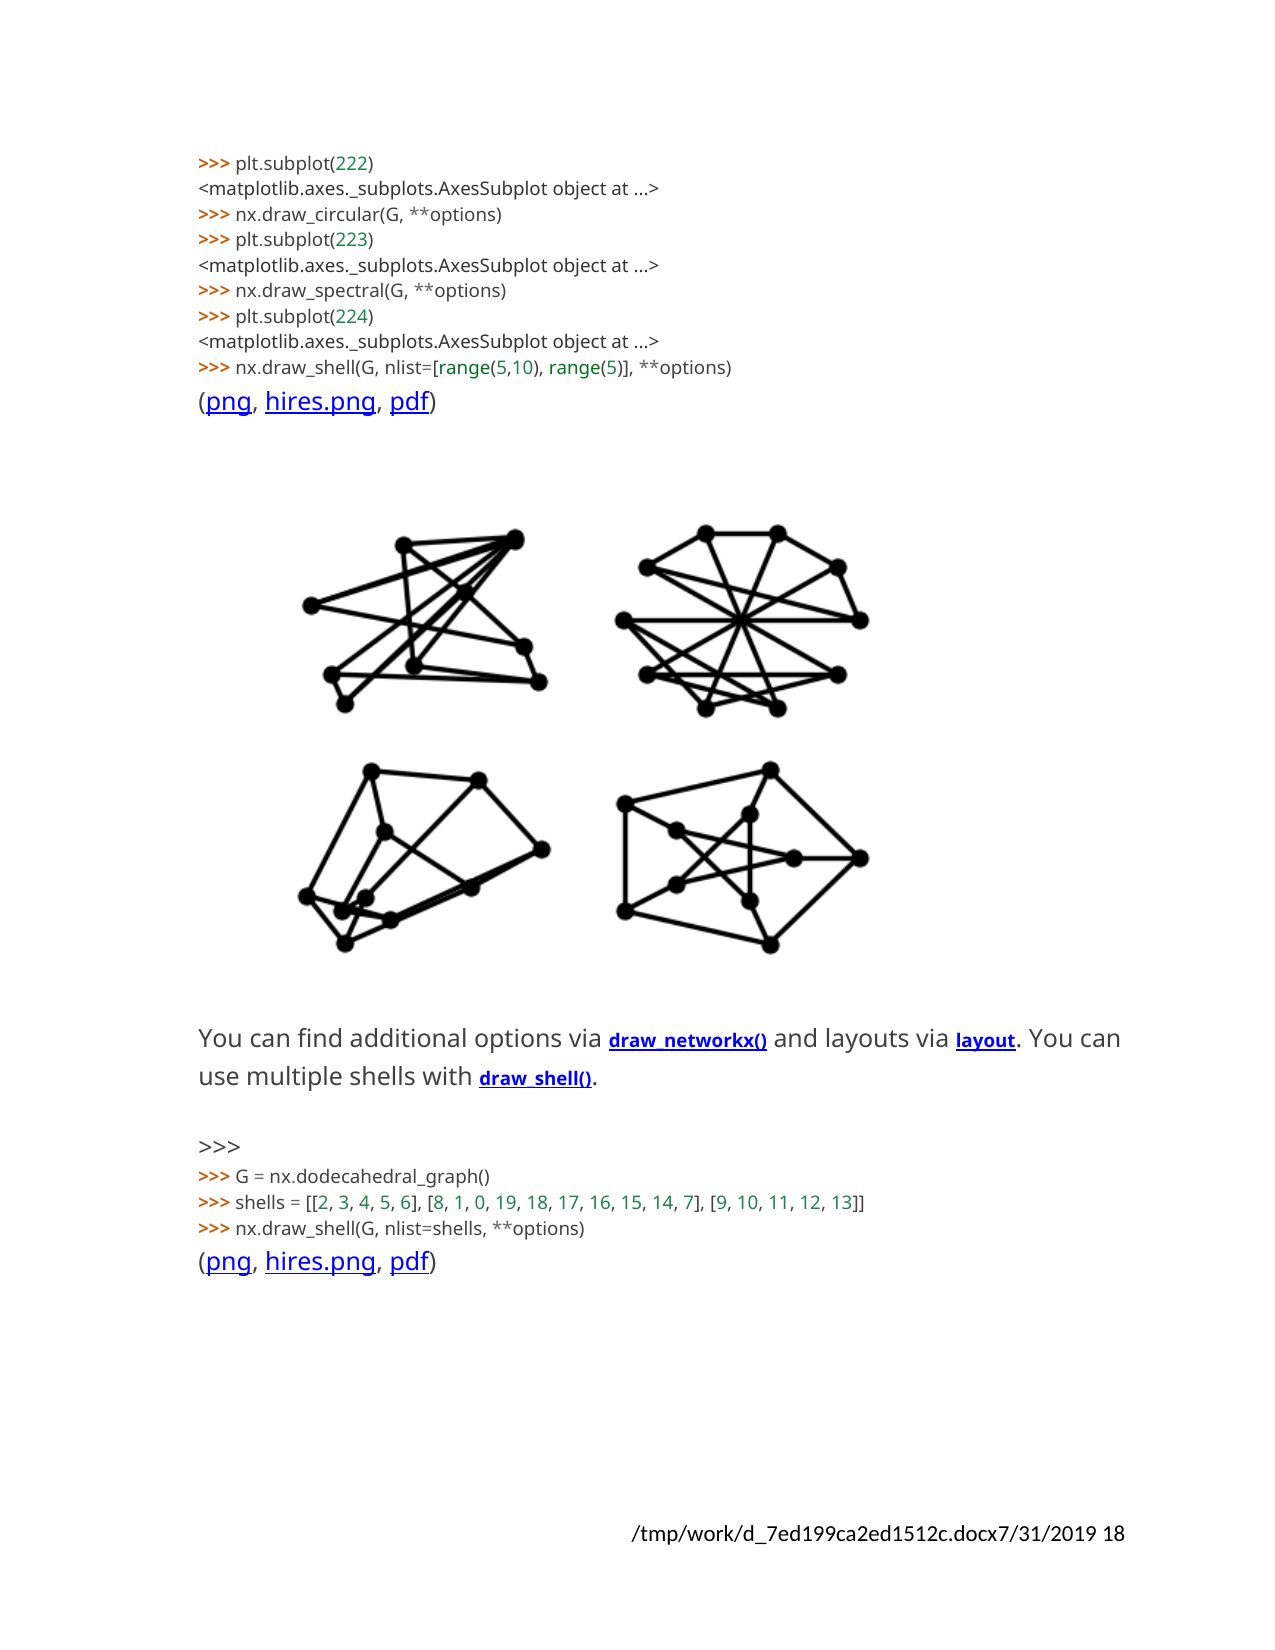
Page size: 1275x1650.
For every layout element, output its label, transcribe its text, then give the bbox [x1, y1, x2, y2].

text (png, hires.png, pdf) [198, 380, 1125, 417]
text >>> [198, 1130, 1125, 1164]
text You can find additional options via draw_networkx() and layouts via layout. You can use multiple shells with draw_shell(). [198, 1017, 1125, 1092]
text (png, hires.png, pdf) [198, 1240, 1125, 1278]
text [198, 150, 1125, 380]
picture [198, 454, 948, 1018]
text >>> G = nx.dodecahedral_graph() >>> shells = [[2, 3, 4, 5, 6], [8, 1, 0, 19, 18, 17, 16, 15, 14, 7], [9, 10, 11, 12, 13]] >>> nx.draw_shell(G, nlist=shells, **options) [198, 1164, 1125, 1240]
